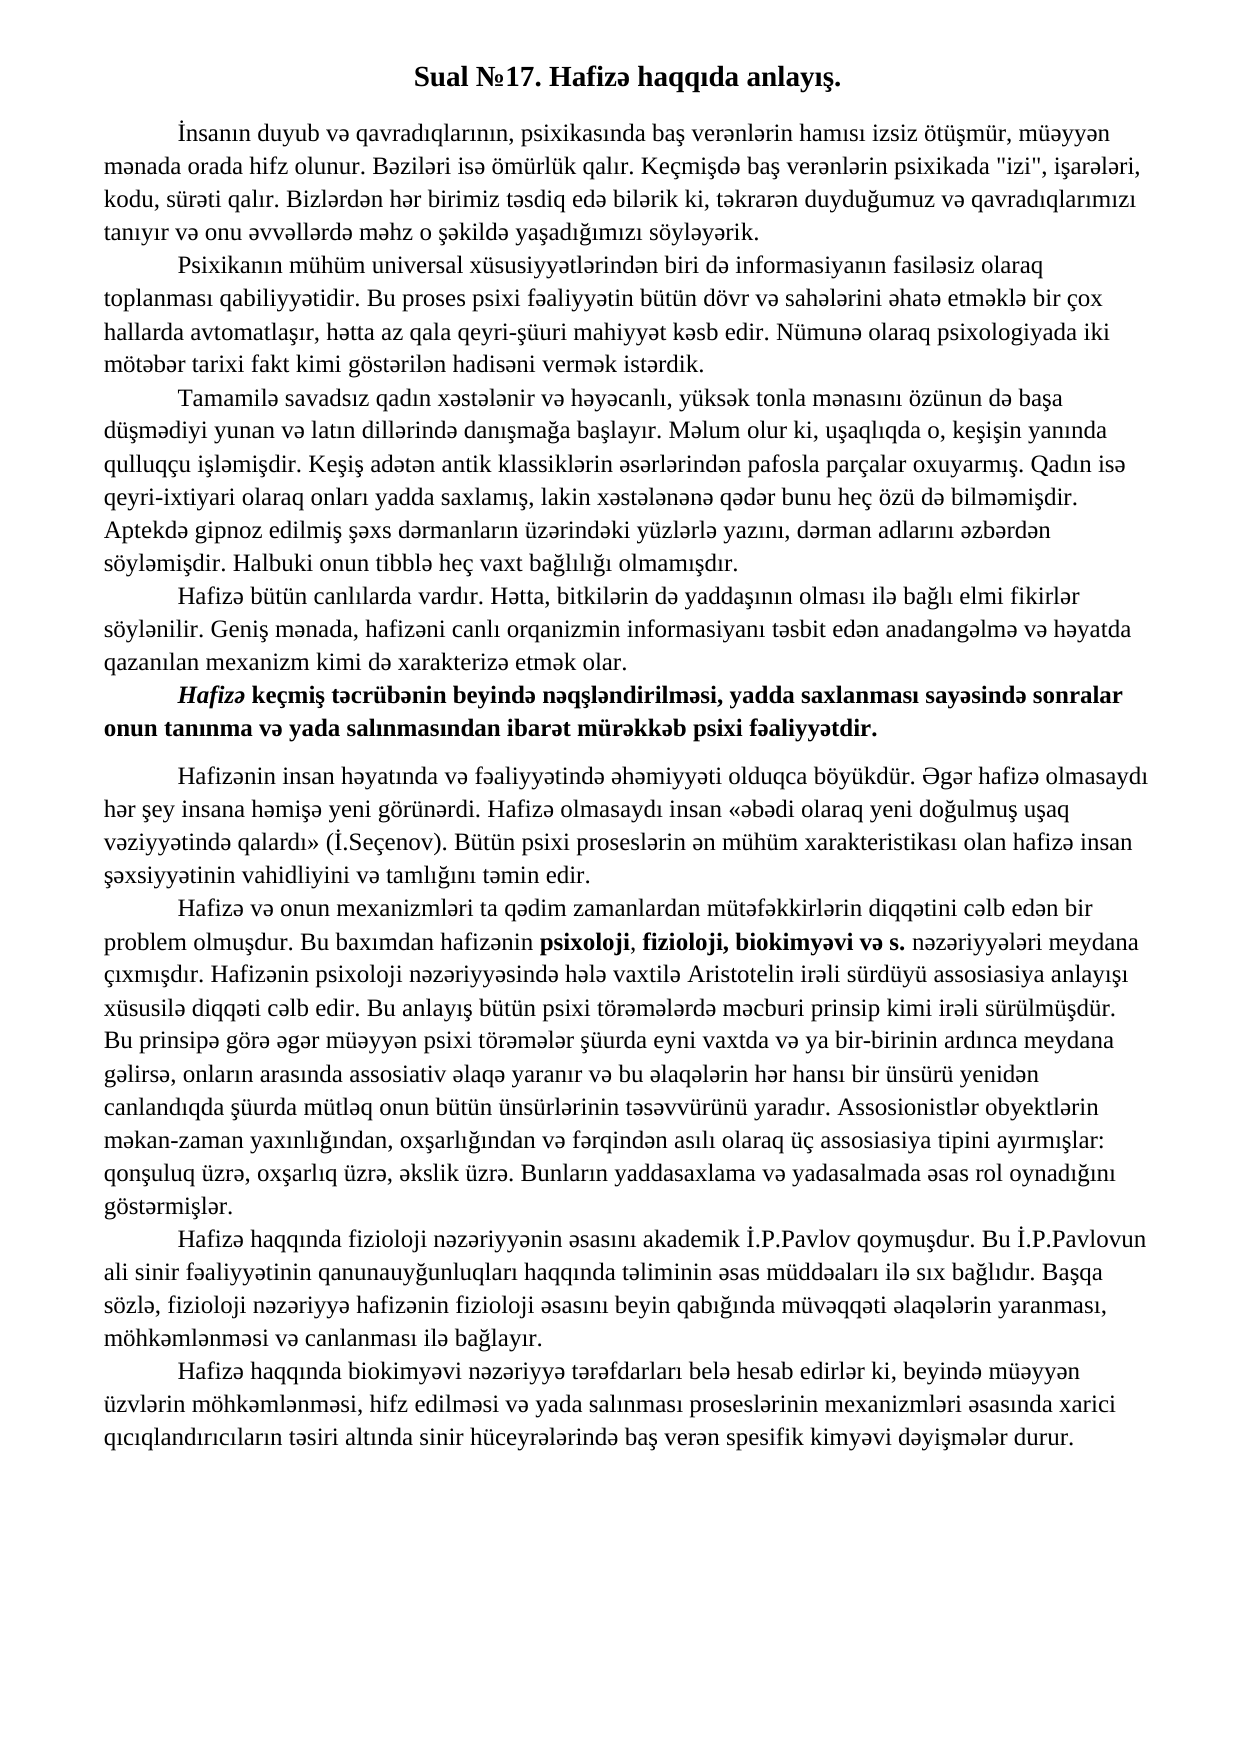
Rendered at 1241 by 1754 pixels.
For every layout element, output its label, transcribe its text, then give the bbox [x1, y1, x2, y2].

text Sual №17. Hafizə haqqıda anlayış. [103, 59, 1152, 93]
text Hafizənin insan həyatında və fəaliyyətində əhəmiyyəti olduqca böyükdür. Əgər hafizə olmasaydı hər şey insana həmişə yeni görünərdi. Hafizə olmasaydı insan «əbədi olaraq yeni doğulmuş uşaq vəziyyətində qalardı» (İ.Seçenov). Bütün psixi proseslərin ən mühüm xarakteristikası olan hafizə insan şəxsiyyətinin vahidliyini və tamlığını təmin edir. Hafizə və onun mexanizmləri ta qədim zamanlardan mütəfəkkirlərin diqqətini cəlb edən bir problem olmuşdur. Bu baxımdan hafizənin psixoloji, fizioloji, biokimyəvi və s. nəzəriyyələri meydana çıxmışdır. Hafizənin psixoloji nəzəriyyəsində hələ vaxtilə Aristotelin irəli sürdüyü assosiasiya anlayışı xüsusilə diqqəti cəlb edir. Bu anlayış bütün psixi törəmələrdə məcburi prinsip kimi irəli sürülmüşdür. Bu prinsipə görə əgər müəyyən psixi törəmələr şüurda eyni vaxtda və ya bir-birinin ardınca meydana gəlirsə, onların arasında assosiativ əlaqə yaranır və bu əlaqələrin hər hansı bir ünsürü yenidən canlandıqda şüurda mütləq onun bütün ünsürlərinin təsəvvürünü yaradır. Assosionistlər obyektlərin məkan-zaman yaxınlığından, oxşarlığından və fərqindən asılı olaraq üç assosiasiya tipini ayırmışlar: qonşuluq üzrə, oxşarlıq üzrə, əkslik üzrə. Bunların yaddasaxlama və yadasalmada əsas rol oynadığını göstərmişlər. Hafizə haqqında fizioloji nəzəriyyənin əsasını akademik İ.P.Pavlov qoymuşdur. Bu İ.P.Pavlovun ali sinir fəaliyyətinin qanunauyğunluqları haqqında təliminin əsas müddəaları ilə sıx bağlıdır. Başqa sözlə, fizioloji nəzəriyyə hafizənin fizioloji əsasını beyin qabığında müvəqqəti əlaqələrin yaranması, möhkəmlənməsi və canlanması ilə bağlayır. Hafizə haqqında biokimyəvi nəzəriyyə tərəfdarları belə hesab edirlər ki, beyində müəyyən üzvlərin möhkəmlənməsi, hifz edilməsi və yada salınması proseslərinin mexanizmləri əsasında xarici qıcıqlandırıcıların təsiri altında sinir hüceyrələrində baş verən spesifik kimyəvi dəyişmələr durur. [103, 761, 1152, 1451]
text İnsanın duyub və qavradıqlarının, psixikasında baş verənlərin hamısı izsiz ötüşmür, müəyyən mənada orada hifz olunur. Bəziləri isə ömürlük qalır. Keçmişdə baş verənlərin psixikada "izi", işarələri, kodu, sürəti qalır. Bizlərdən hər birimiz təsdiq edə bilərik ki, təkrarən duyduğumuz və qavradıqlarımızı tanıyır və onu əvvəllərdə məhz o şəkildə yaşadığımızı söyləyərik. Psixikanın mühüm universal xüsusiyyətlərindən biri də informasiyanın fasiləsiz olaraq toplanması qabiliyyətidir. Bu proses psixi fəaliyyətin bütün dövr və sahələrini əhatə etməklə bir çox hallarda avtomatlaşır, hətta az qala qeyri-şüuri mahiyyət kəsb edir. Nümunə olaraq psixologiyada iki mötəbər tarixi fakt kimi göstərilən hadisəni vermək istərdik. Tamamilə savadsız qadın xəstələnir və həyəcanlı, yüksək tonla mənasını özünun də başa düşmədiyi yunan və latın dillərində danışmağa başlayır. Məlum olur ki, uşaqlıqda o, keşişin yanında qulluqçu işləmişdir. Keşiş adətən antik klassiklərin əsərlərindən pafosla parçalar oxuyarmış. Qadın isə qeyri-ixtiyari olaraq onları yadda saxlamış, lakin xəstələnənə qədər bunu heç özü də bilməmişdir. Aptekdə gipnoz edilmiş şəxs dərmanların üzərindəki yüzlərlə yazını, dərman adlarını əzbərdən söyləmişdir. Halbuki onun tibblə heç vaxt bağlılığı olmamışdır. Hafizə bütün canlılarda vardır. Hətta, bitkilərin də yaddaşının olması ilə bağlı elmi fikirlər söylənilir. Geniş mənada, hafizəni canlı orqanizmin informasiyanı təsbit edən anadangəlmə və həyatda qazanılan mexanizm kimi də xarakterizə etmək olar. Hafizə keçmiş təcrübənin beyində nəqşləndirilməsi, yadda saxlanması sayəsində sonralar onun tanınma və yada salınmasından ibarət mürəkkəb psixi fəaliyyətdir. [103, 118, 1152, 742]
